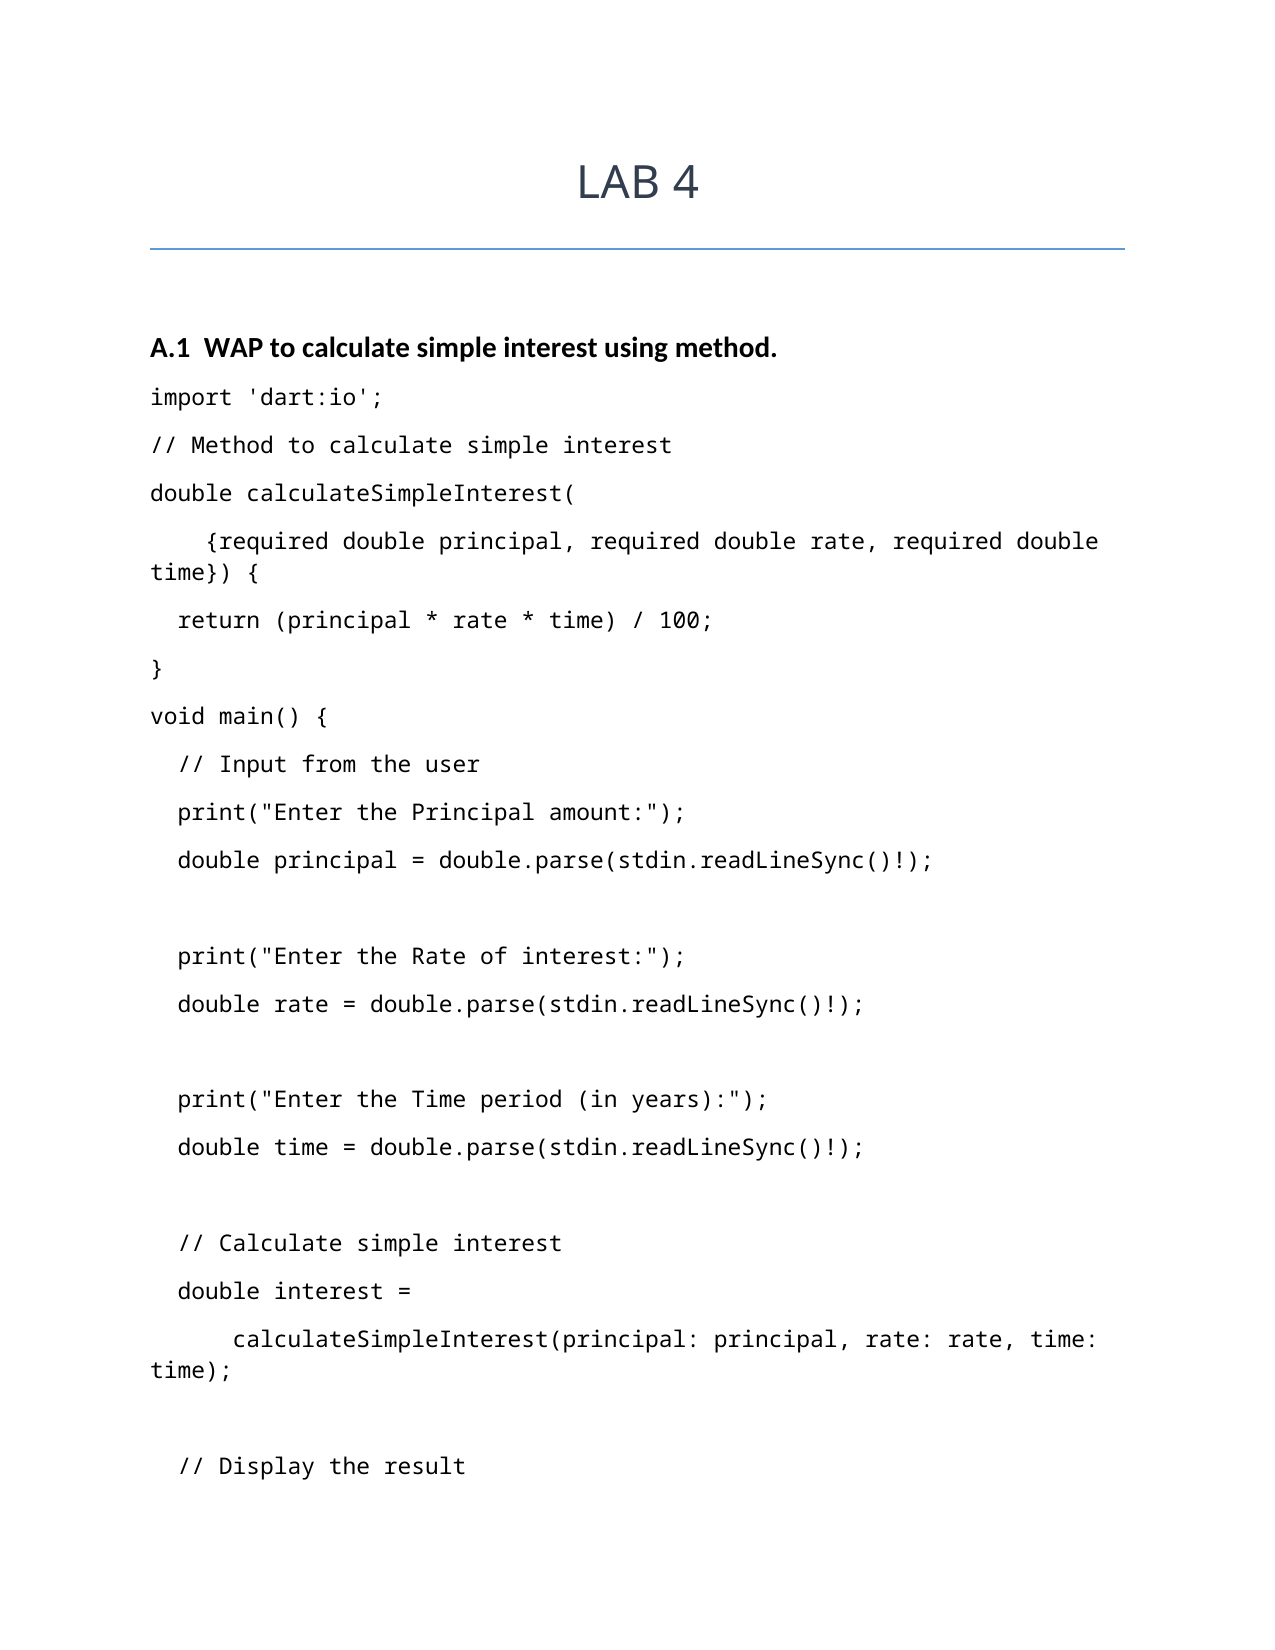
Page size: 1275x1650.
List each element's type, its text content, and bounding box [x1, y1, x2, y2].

text } [150, 652, 1125, 683]
text double time = double.parse(stdin.readLineSync()!); [150, 1131, 1125, 1163]
text // Method to calculate simple interest [150, 429, 1125, 461]
text print("Enter the Time period (in years):"); [150, 1083, 1125, 1115]
text double rate = double.parse(stdin.readLineSync()!); [150, 988, 1125, 1019]
text void main() { [150, 700, 1125, 731]
text return (principal * rate * time) / 100; [150, 604, 1125, 636]
text print("Enter the Principal amount:"); [150, 796, 1125, 827]
title LAB 4 [150, 150, 1125, 248]
text print("Enter the Rate of interest:"); [150, 940, 1125, 971]
text // Calculate simple interest [150, 1227, 1125, 1258]
text double interest = [150, 1275, 1125, 1306]
text // Input from the user [150, 748, 1125, 779]
text import 'dart:io'; [150, 381, 1125, 413]
text {required double principal, required double rate, required double time}) { [150, 525, 1125, 588]
text double principal = double.parse(stdin.readLineSync()!); [150, 844, 1125, 875]
text // Display the result [150, 1450, 1125, 1481]
text double calculateSimpleInterest( [150, 477, 1125, 508]
text A.1 WAP to calculate simple interest using method. [150, 329, 1125, 365]
text calculateSimpleInterest(principal: principal, rate: rate, time: time); [150, 1323, 1125, 1386]
